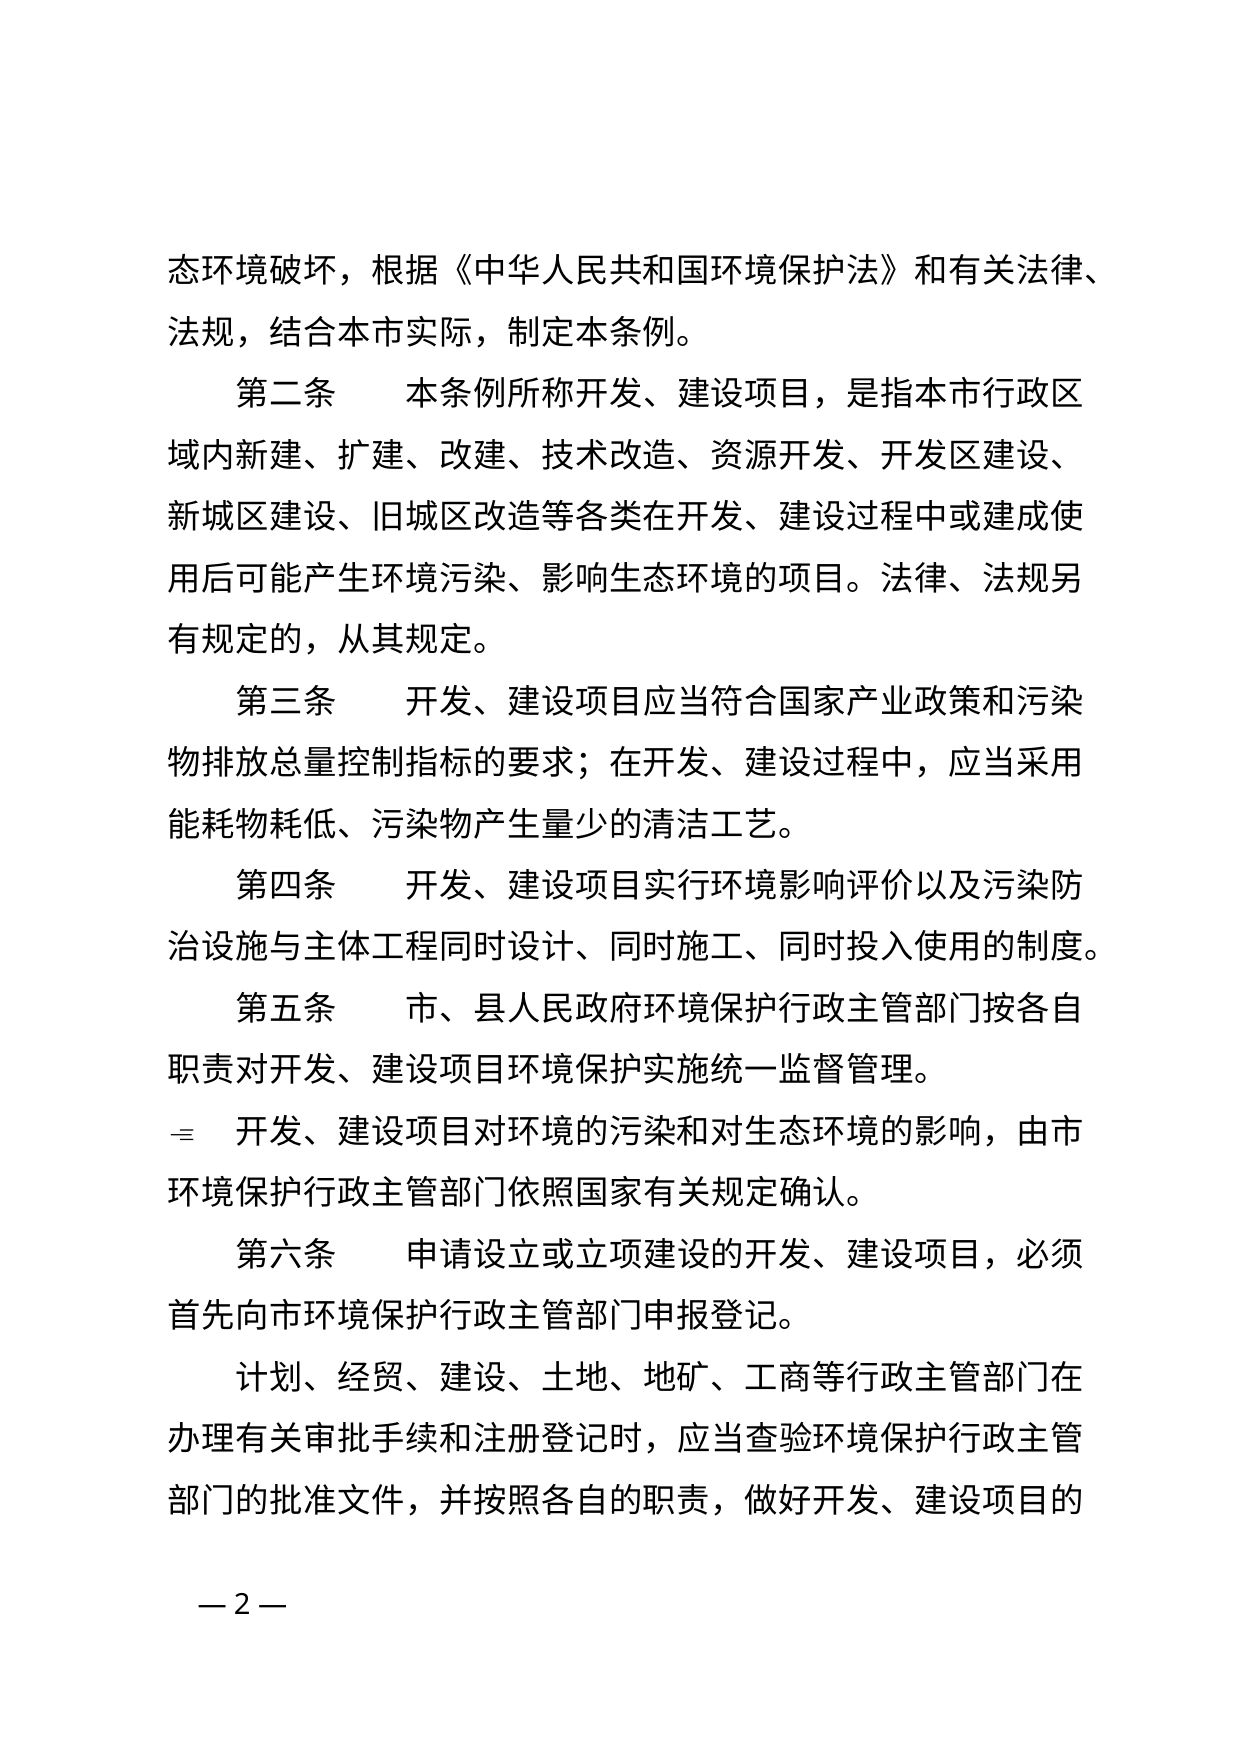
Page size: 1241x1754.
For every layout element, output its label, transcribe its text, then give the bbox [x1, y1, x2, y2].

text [168, 238, 1084, 361]
text  开发、建设项目对环境的污染和对生态环境的影响，由市环境保护行政主管部门依照国家有关规定确认。 [168, 1098, 1084, 1221]
text 第三条 开发、建设项目应当符合国家产业政策和污染物排放总量控制指标的要求；在开发、建设过程中，应当采用能耗物耗低、污染物产生量少的清洁工艺。 [168, 668, 1084, 852]
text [168, 1344, 1084, 1528]
text 第五条 市、县人民政府环境保护行政主管部门按各自职责对开发、建设项目环境保护实施统一监督管理。 [168, 975, 1084, 1098]
text 第六条 申请设立或立项建设的开发、建设项目，必须首先向市环境保护行政主管部门申报登记。 [168, 1221, 1084, 1344]
text 第四条 开发、建设项目实行环境影响评价以及污染防治设施与主体工程同时设计、同时施工、同时投入使用的制度。 [168, 852, 1084, 975]
text 第二条 本条例所称开发、建设项目，是指本市行政区域内新建、扩建、改建、技术改造、资源开发、开发区建设、新城区建设、旧城区改造等各类在开发、建设过程中或建成使用后可能产生环境污染、影响生态环境的项目。法律、法规另有规定的，从其规定。 [168, 361, 1084, 668]
